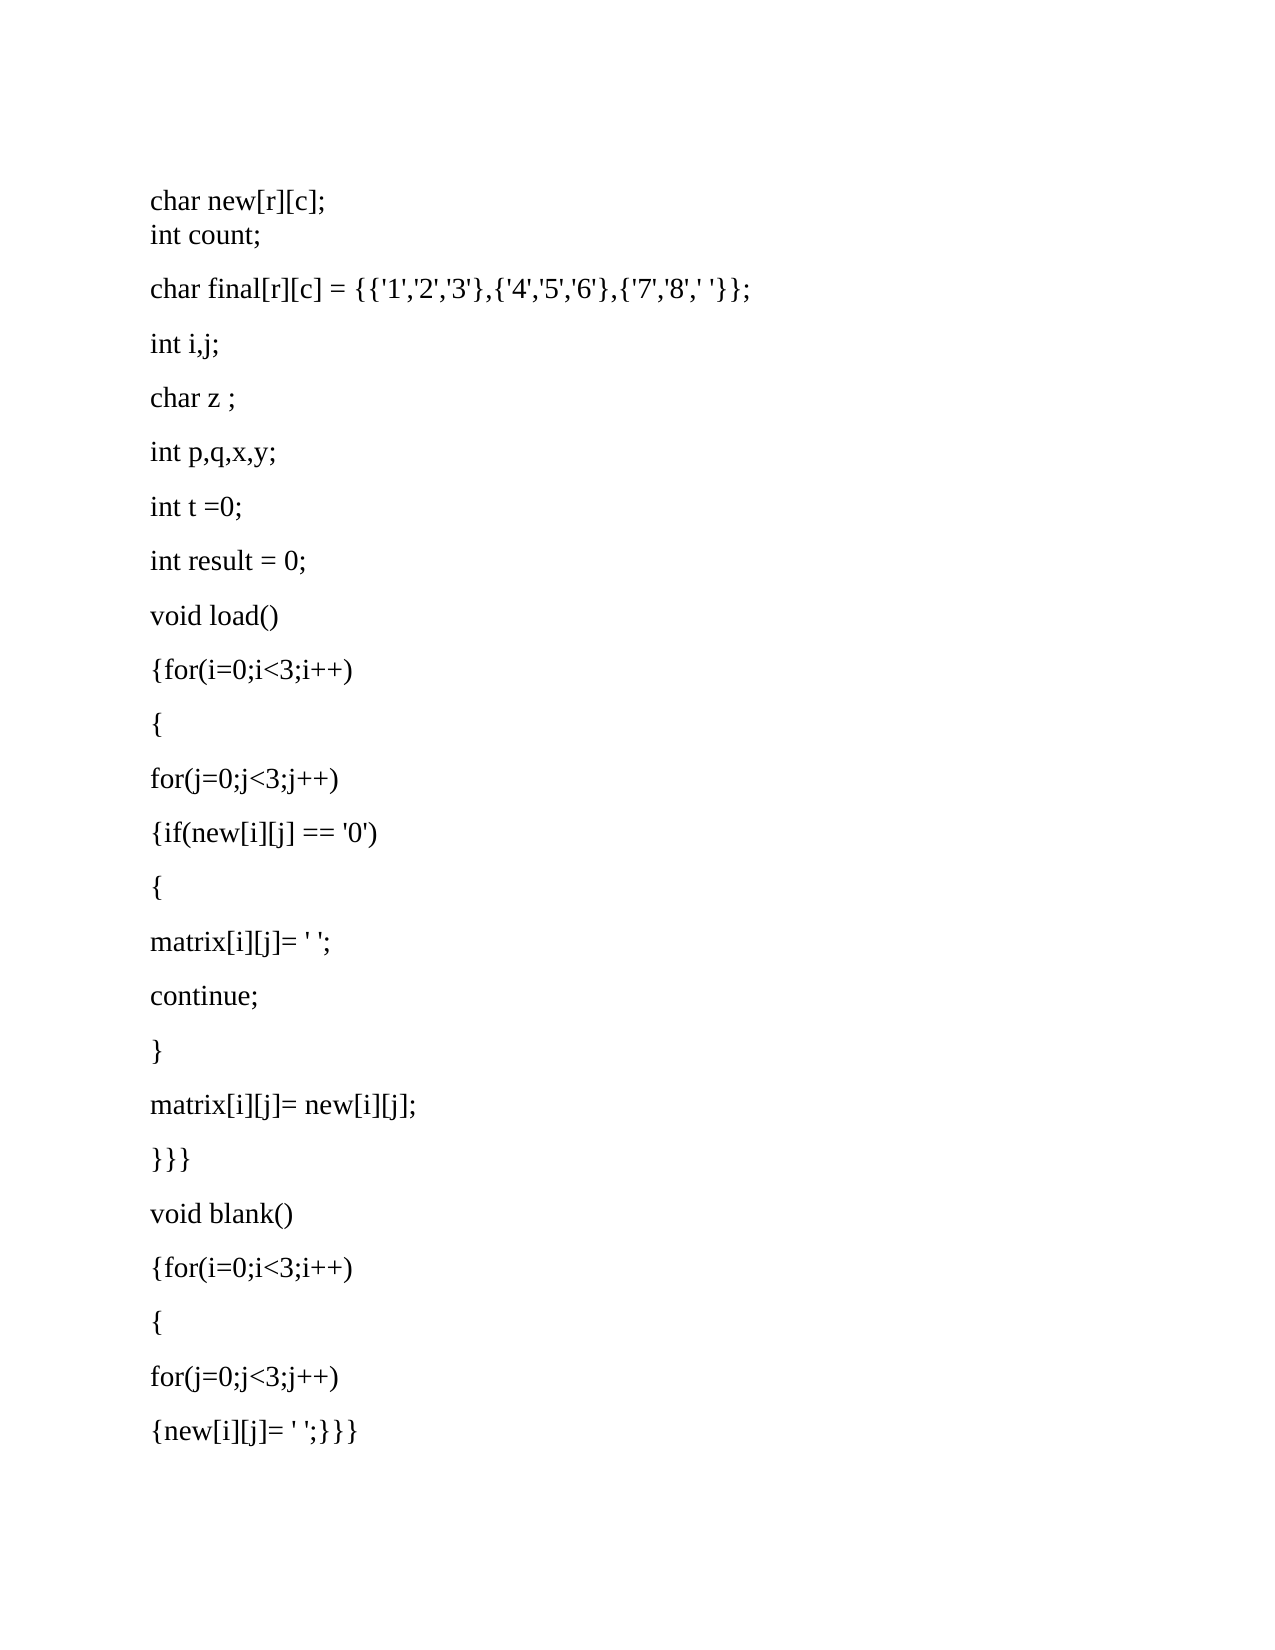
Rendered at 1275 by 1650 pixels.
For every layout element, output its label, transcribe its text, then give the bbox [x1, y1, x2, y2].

text for(j=0;j<3;j++) [150, 1359, 1125, 1392]
text continue; [150, 978, 1125, 1012]
text char z ; [150, 380, 1125, 414]
text {new[i][j]= ' ';}}} [150, 1413, 1125, 1447]
text int result = 0; [150, 543, 1125, 577]
text void blank() [150, 1196, 1125, 1229]
text for(j=0;j<3;j++) [150, 761, 1125, 794]
text }}} [150, 1141, 1125, 1175]
text void load() [150, 598, 1125, 631]
text int t =0; [150, 489, 1125, 522]
text matrix[i][j]= new[i][j]; [150, 1087, 1125, 1121]
text matrix[i][j]= ' '; [150, 924, 1125, 957]
text {for(i=0;i<3;i++) [150, 652, 1125, 686]
text char new[r][c]; [150, 183, 1125, 217]
text {if(new[i][j] == '0') [150, 815, 1125, 849]
text { [150, 706, 1125, 740]
text } [150, 1033, 1125, 1066]
text int i,j; [150, 326, 1125, 359]
text { [150, 1304, 1125, 1338]
text { [150, 869, 1125, 903]
text int count; [150, 217, 1125, 251]
text {for(i=0;i<3;i++) [150, 1250, 1125, 1284]
text char final[r][c] = {{'1','2','3'},{'4','5','6'},{'7','8',' '}}; [150, 271, 1125, 305]
text int p,q,x,y; [150, 434, 1125, 468]
